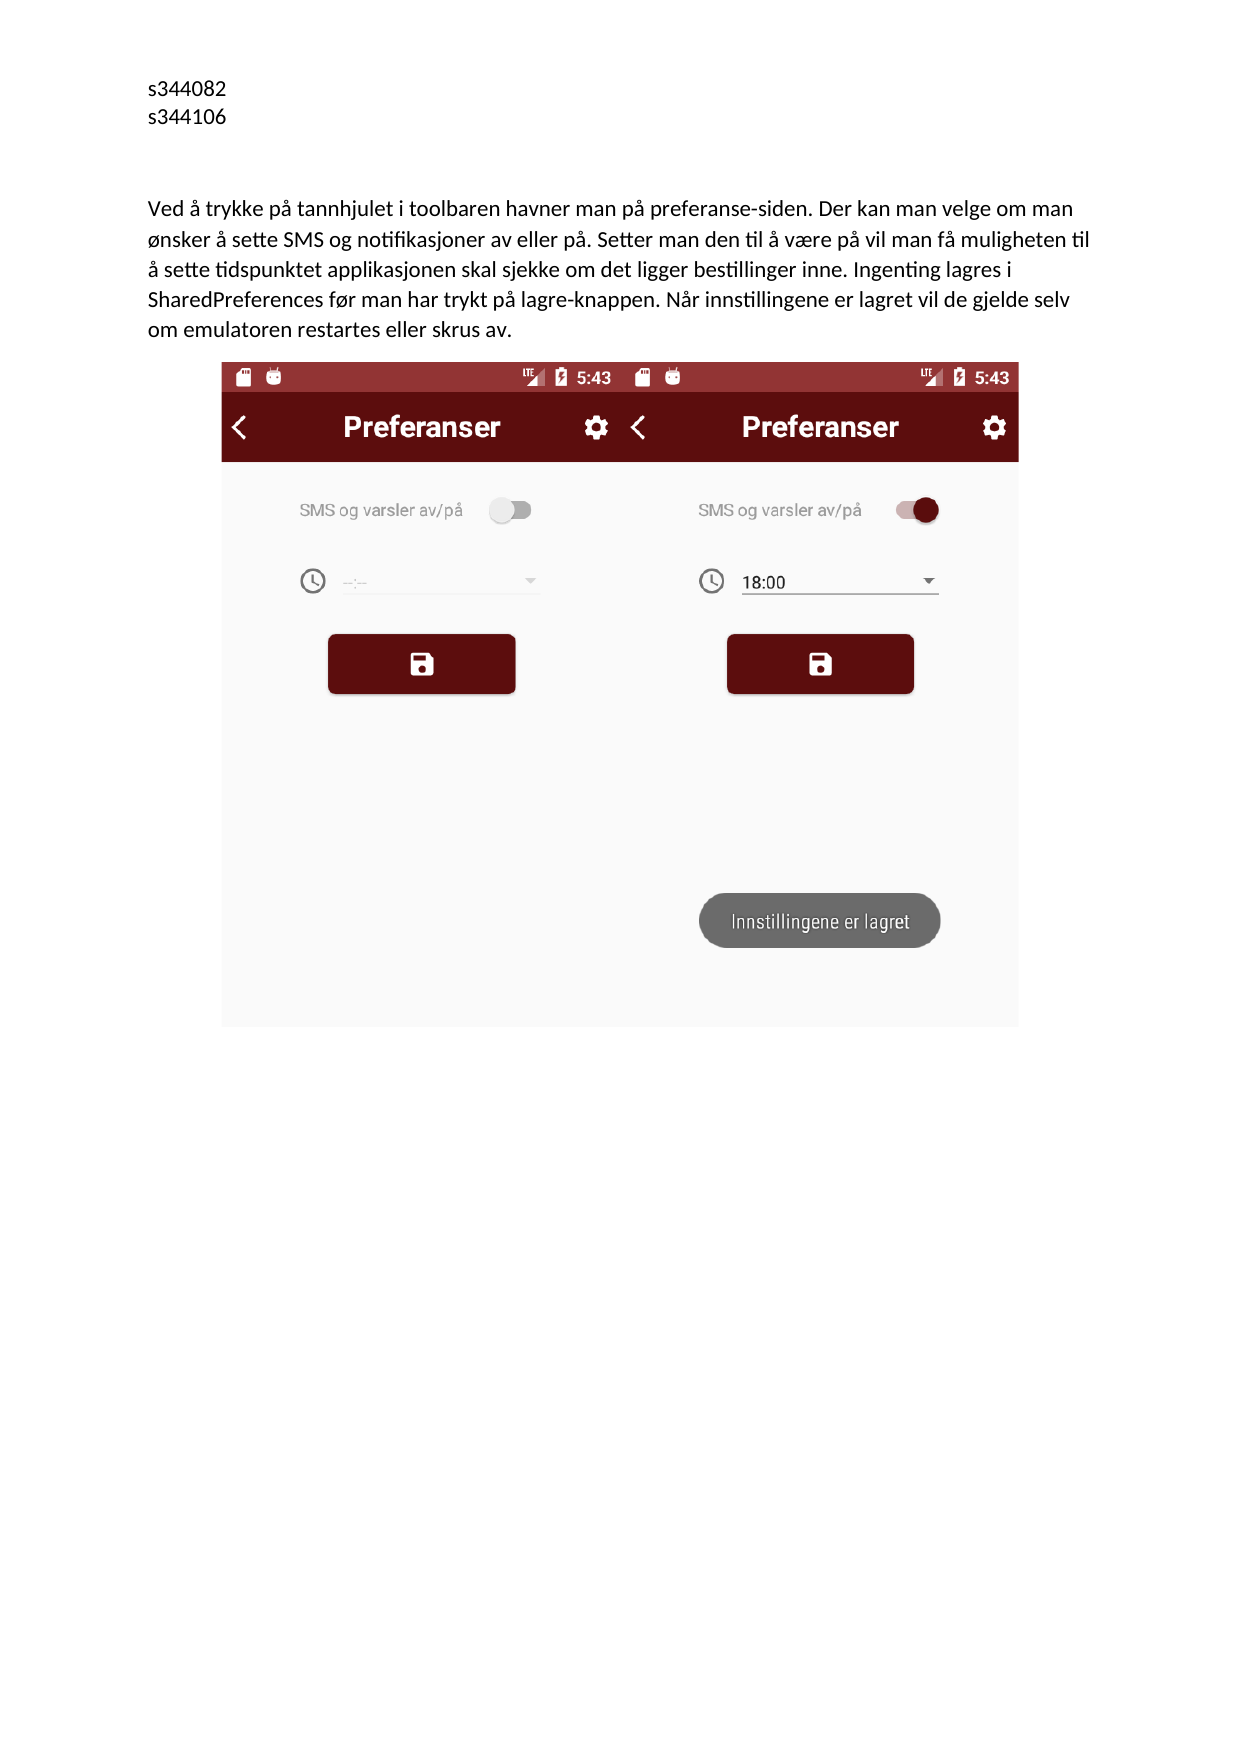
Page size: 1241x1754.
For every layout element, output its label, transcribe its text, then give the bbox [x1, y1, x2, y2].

picture [221, 362, 1019, 1027]
text Ved å trykke på tannhjulet i toolbaren havner man på preferanse-siden. Der kan man velge om man ønsker å sette SMS og notifikasjoner av eller på. Setter man den til å være på vil man få muligheten til å sette tidspunktet applikasjonen skal sjekke om det ligger bestillinger inne. Ingenting lagres i SharedPreferences før man har trykt på lagre-knappen. Når innstillingene er lagret vil de gjelde selv om emulatoren restartes eller skrus av. [148, 194, 1093, 343]
